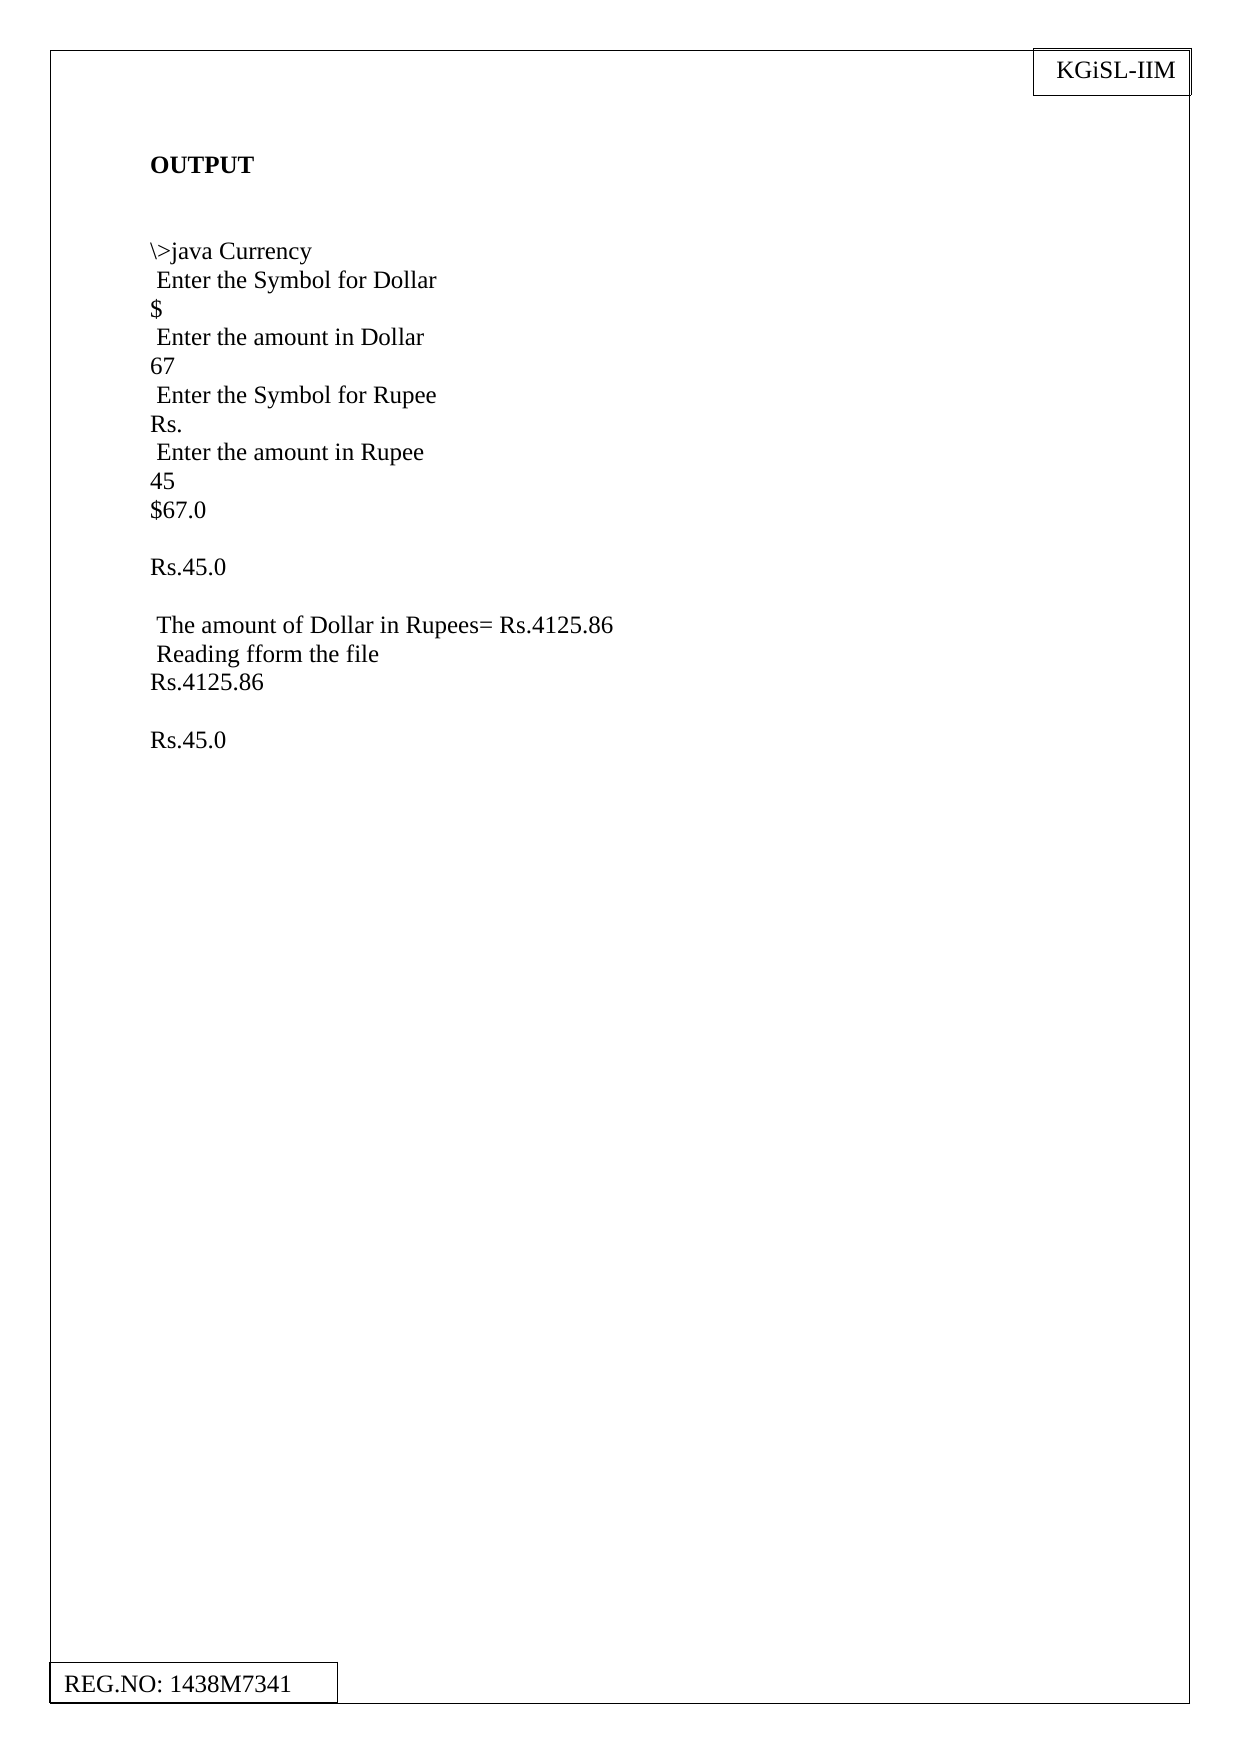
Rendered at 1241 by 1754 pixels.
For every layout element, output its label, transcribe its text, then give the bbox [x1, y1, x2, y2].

text Rs.45.0 [150, 552, 1090, 581]
text $67.0 [150, 495, 1090, 524]
text $ [150, 294, 1090, 322]
text Enter the Symbol for Dollar [150, 265, 1090, 294]
text Rs.45.0 [150, 725, 1090, 754]
text Reading fform the file [150, 639, 1090, 667]
text \>java Currency [150, 236, 1090, 265]
text Rs.4125.86 [150, 667, 1090, 696]
text Enter the amount in Rupee [150, 437, 1090, 466]
text OUTPUT [150, 150, 1090, 179]
text Enter the Symbol for Rupee [150, 380, 1090, 409]
text The amount of Dollar in Rupees= Rs.4125.86 [150, 610, 1090, 639]
text Rs. [150, 409, 1090, 437]
text 67 [150, 351, 1090, 380]
text Enter the amount in Dollar [150, 322, 1090, 351]
text 45 [150, 466, 1090, 495]
